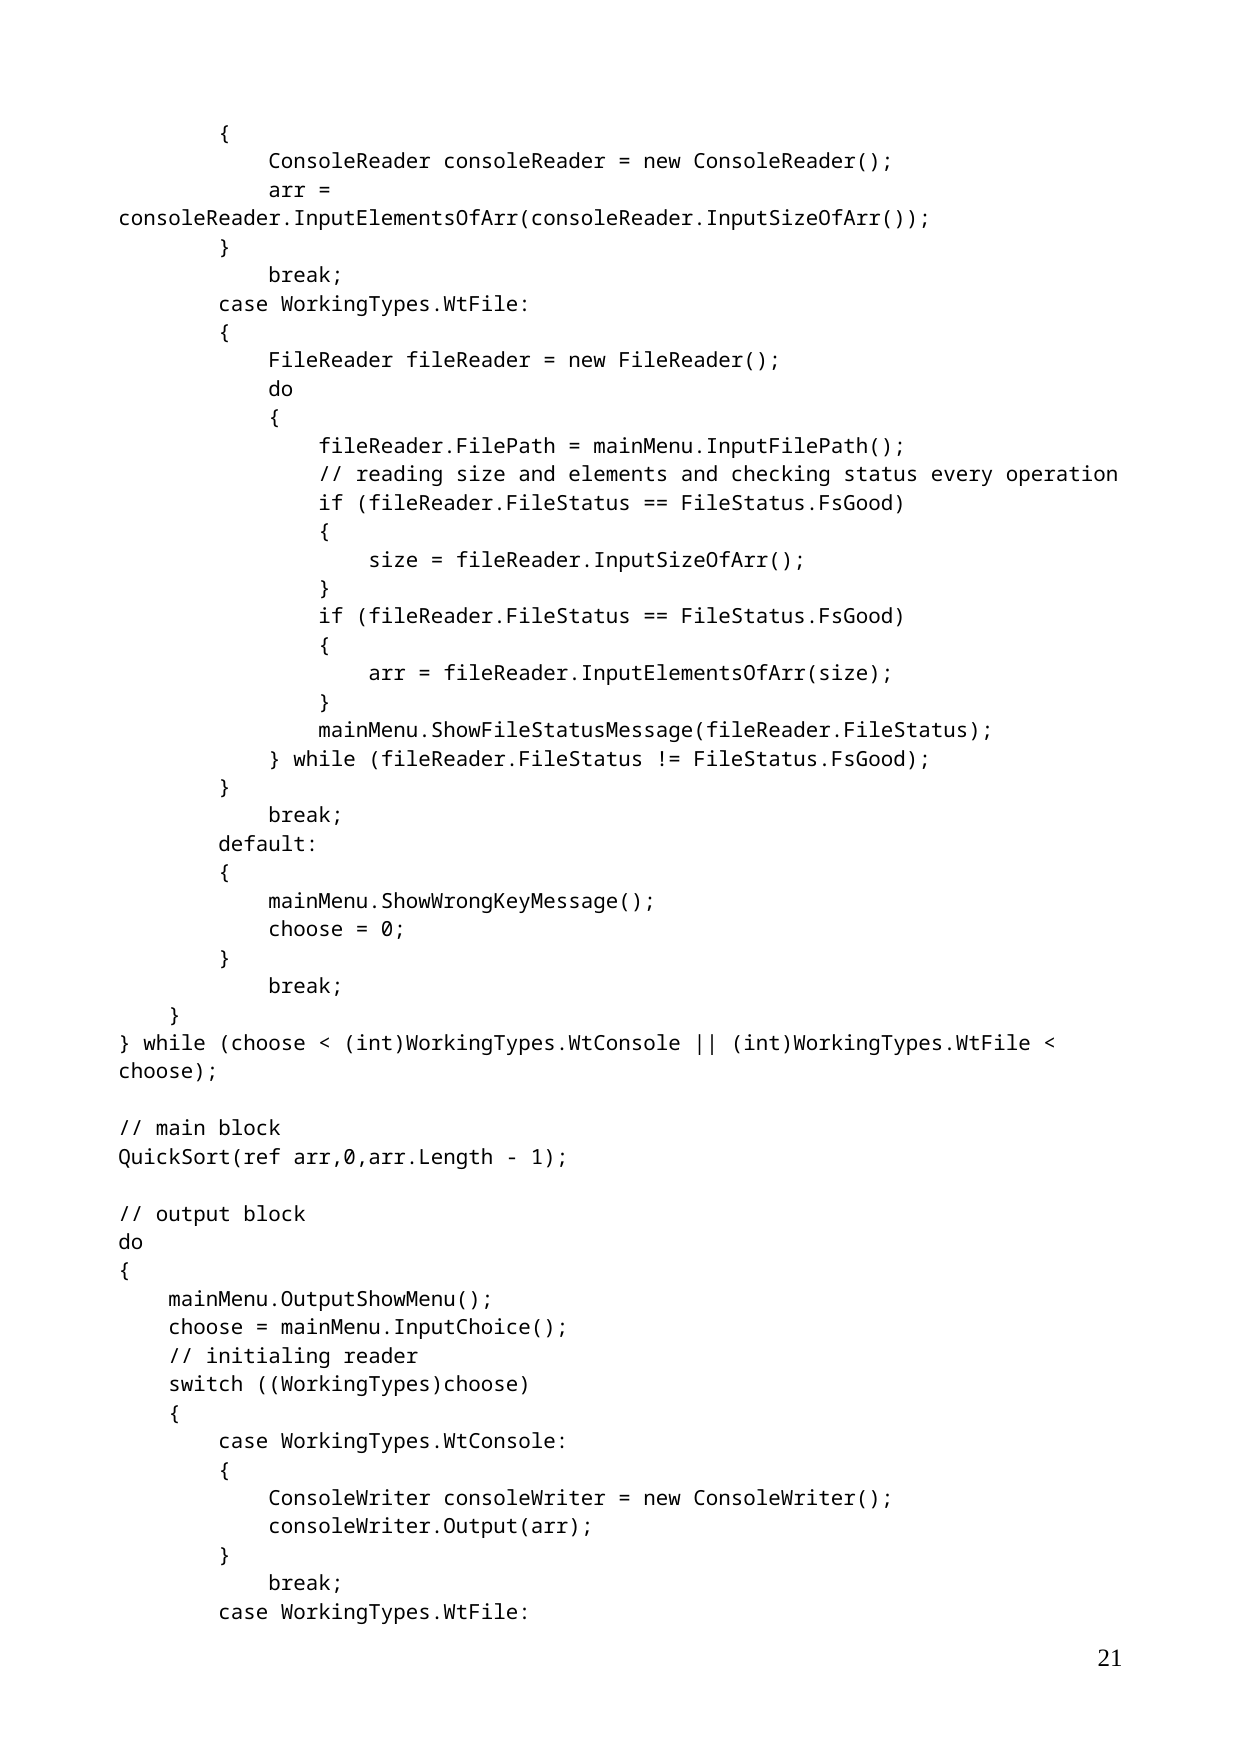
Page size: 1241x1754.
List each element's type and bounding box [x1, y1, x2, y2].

text [118, 118, 1122, 1625]
